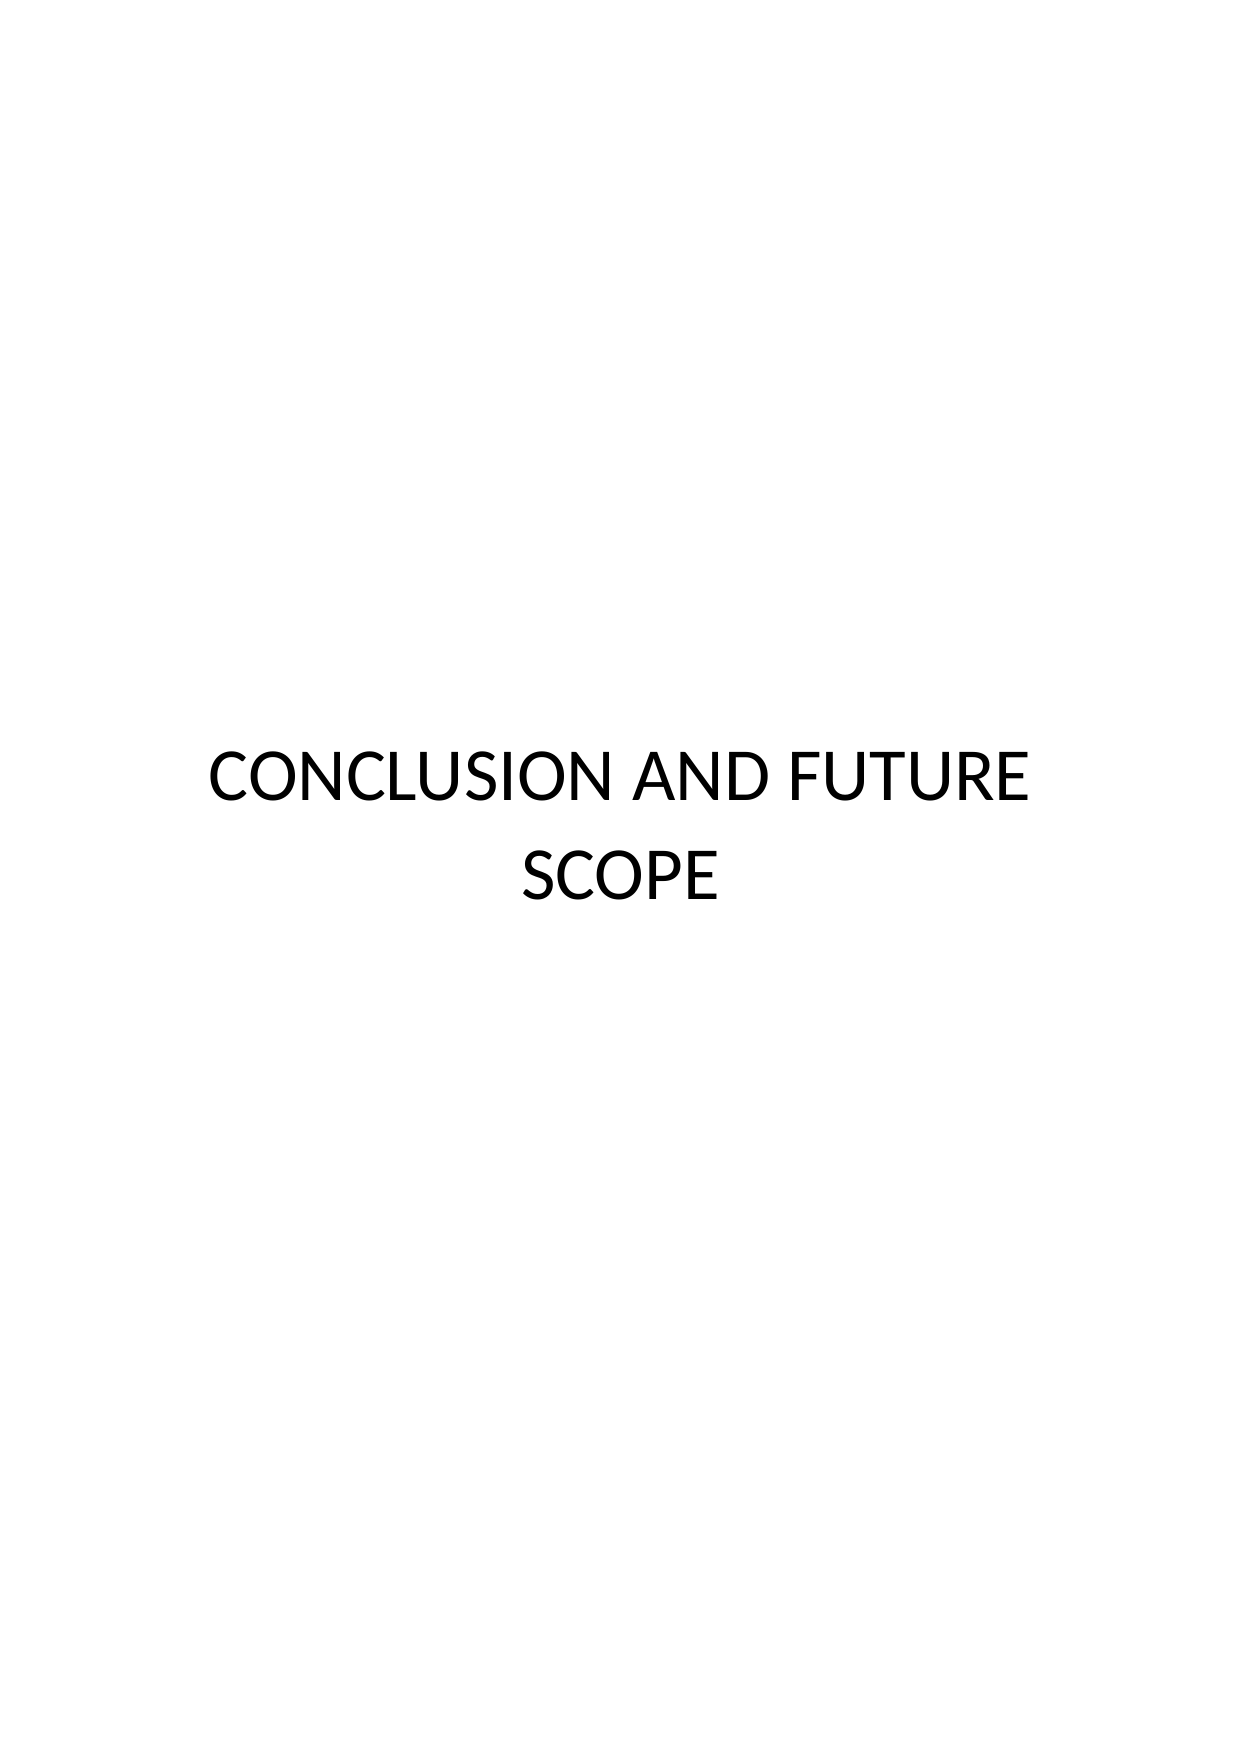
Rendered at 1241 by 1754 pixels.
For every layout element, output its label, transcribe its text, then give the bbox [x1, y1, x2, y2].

text CONCLUSION AND FUTURE SCOPE [150, 728, 1090, 918]
